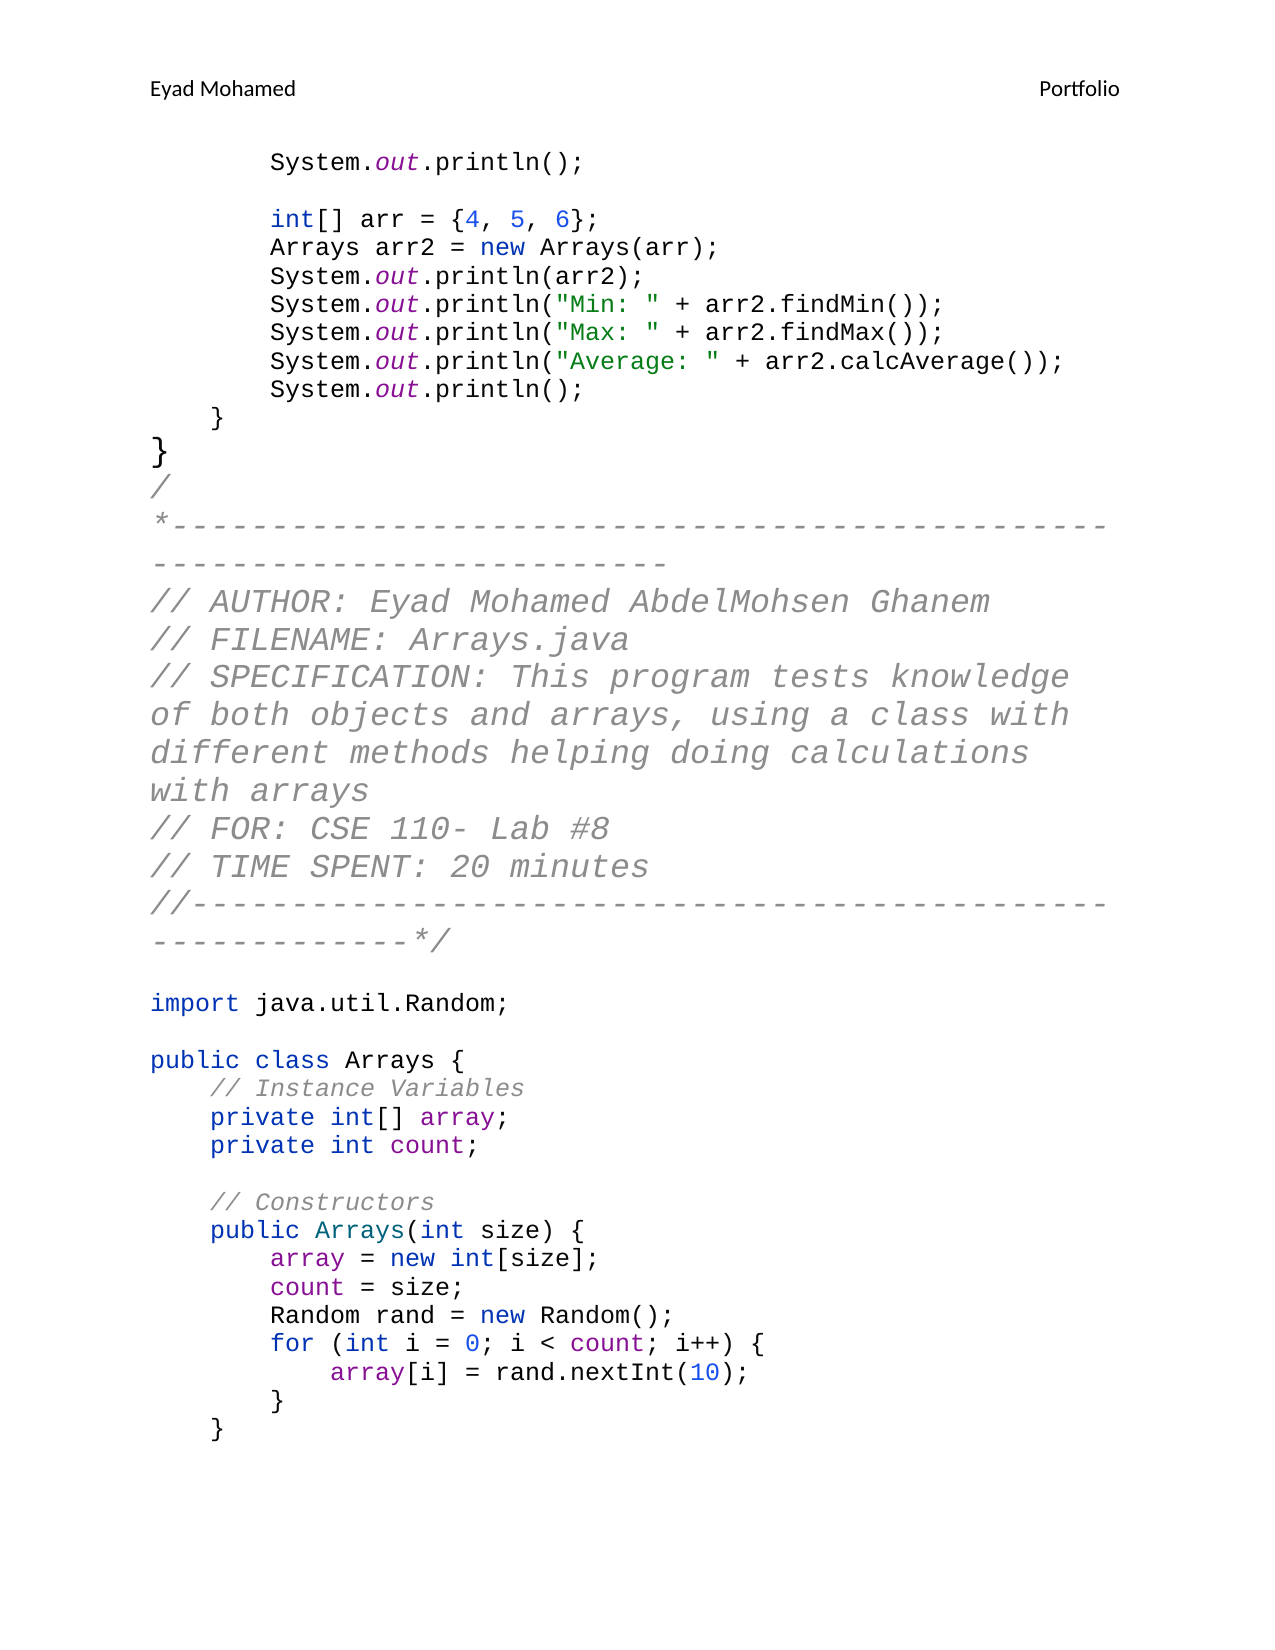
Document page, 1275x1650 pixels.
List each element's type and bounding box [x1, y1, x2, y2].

text [150, 150, 1125, 471]
text [150, 471, 1125, 1473]
